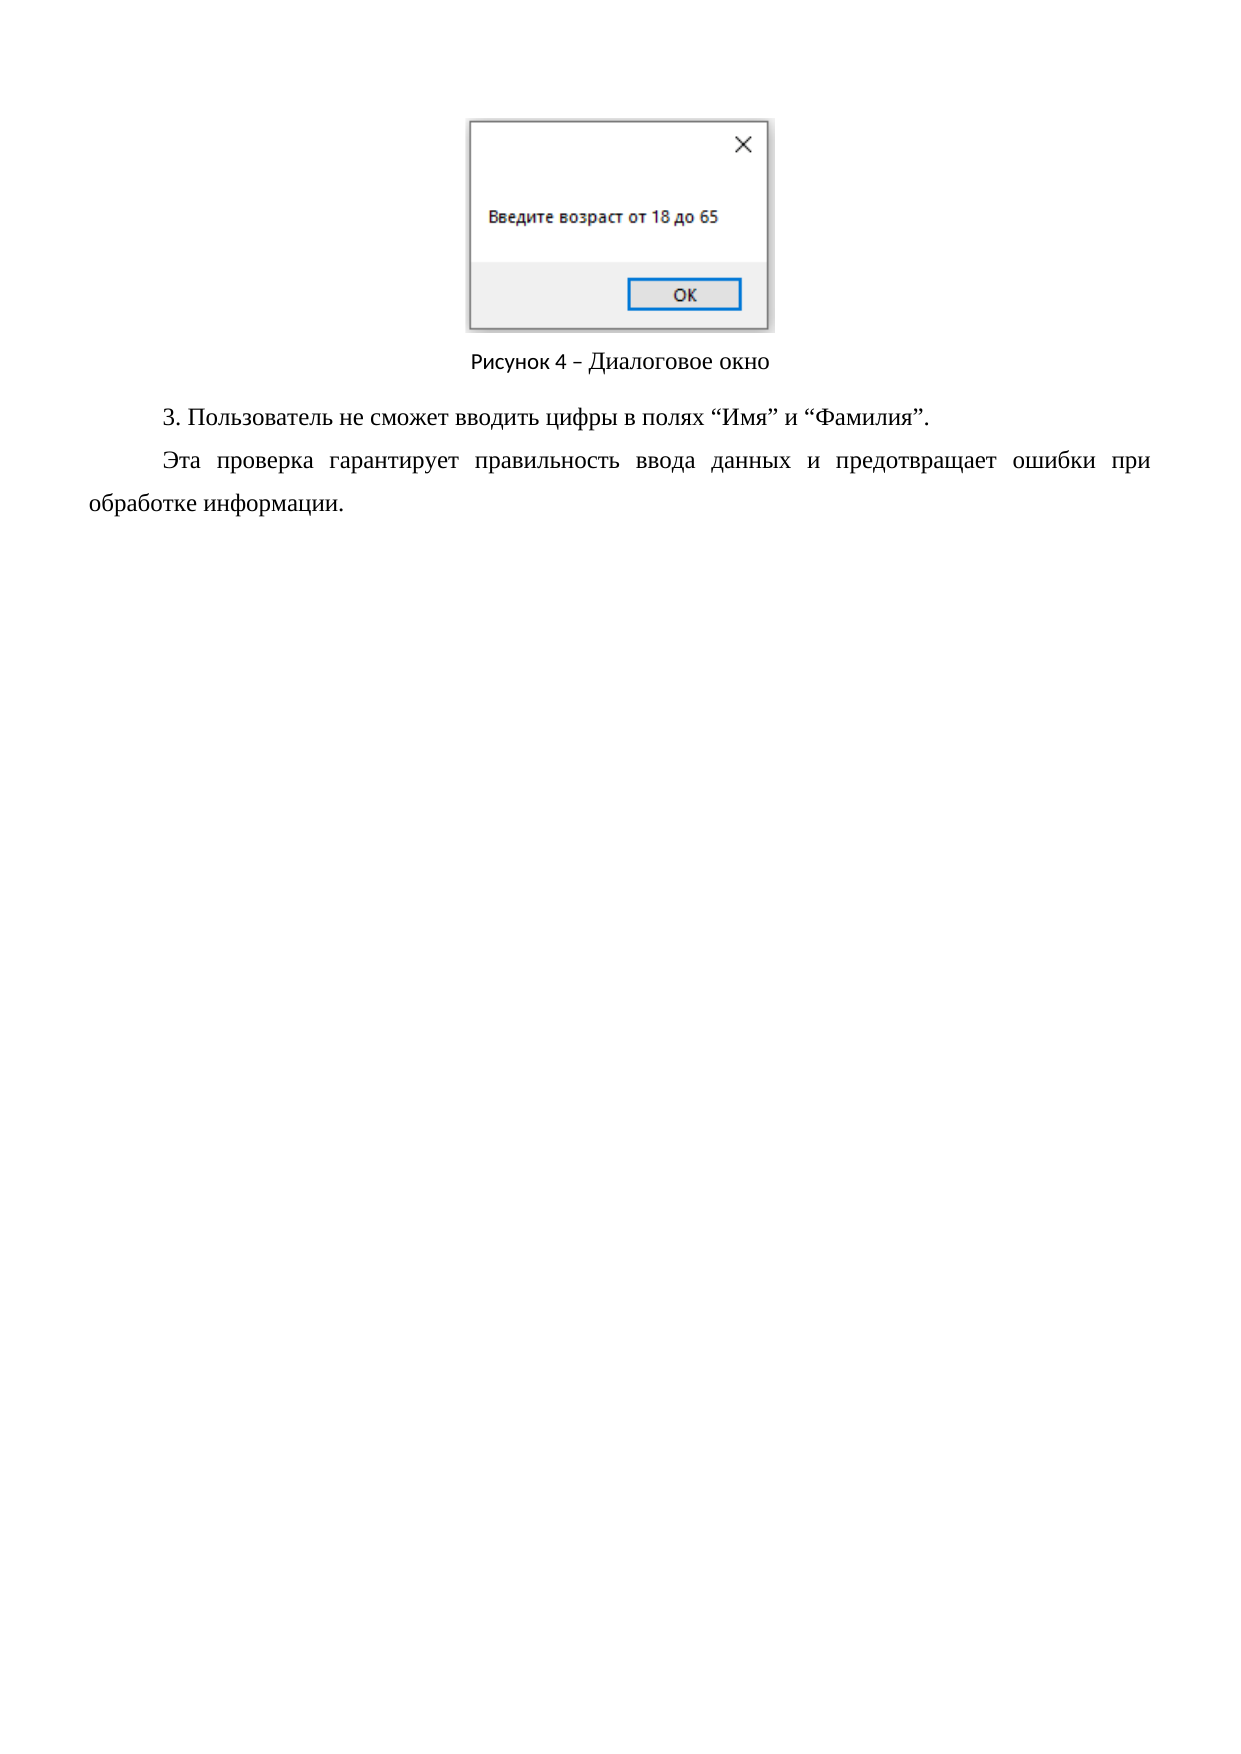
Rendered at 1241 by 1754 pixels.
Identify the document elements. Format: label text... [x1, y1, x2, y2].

text Рисунок 4 – Диалоговое окно [89, 346, 1152, 375]
subtitle Эта проверка гарантирует правильность ввода данных и предотвращает ошибки при обработке информации. [89, 445, 1152, 517]
subtitle Пользователь не сможет вводить цифры в полях “Имя” и “Фамилия”. [89, 402, 1152, 431]
picture [465, 118, 775, 333]
